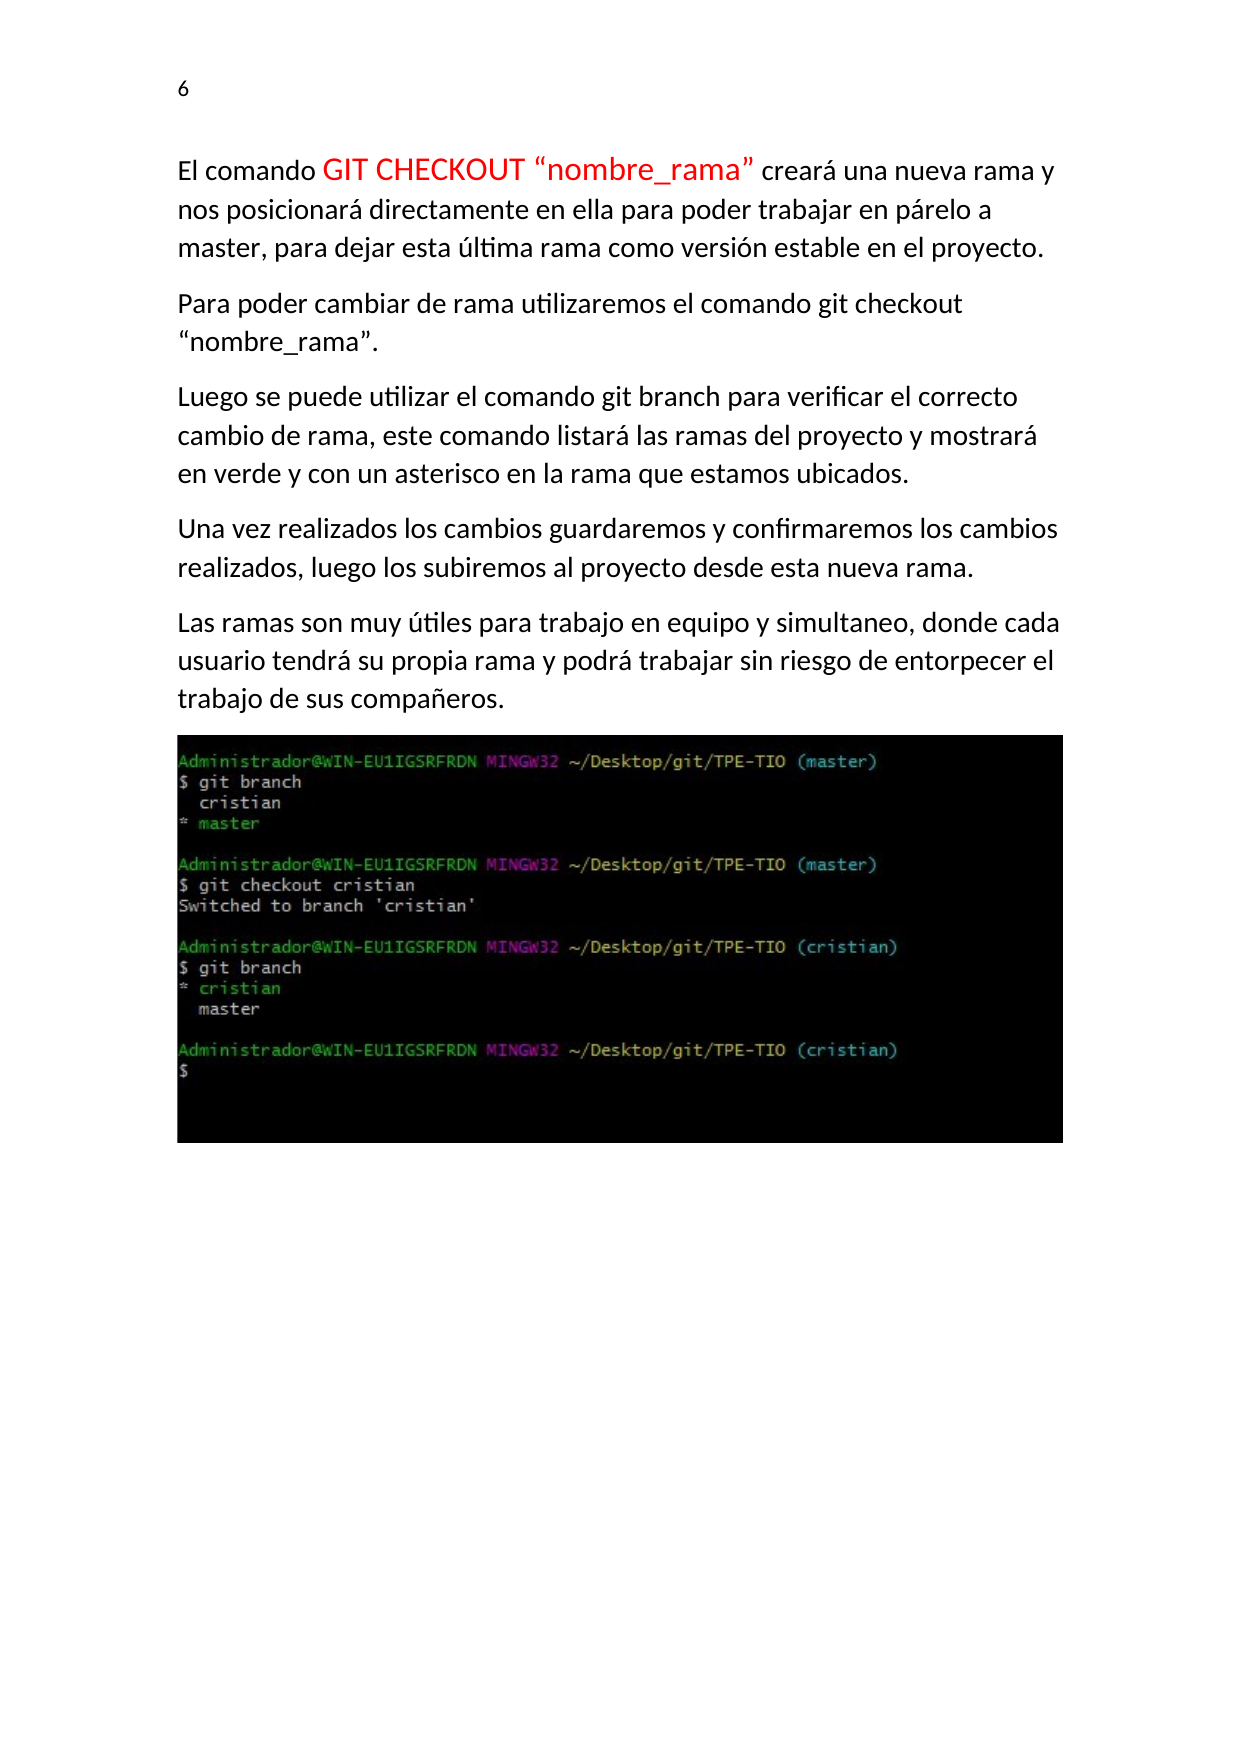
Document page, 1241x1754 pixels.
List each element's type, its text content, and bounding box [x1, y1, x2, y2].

text Luego se puede utilizar el comando git branch para verificar el correcto cambio de rama, este comando listará las ramas del proyecto y mostrará en verde y con un asterisco en la rama que estamos ubicados. [177, 378, 1063, 491]
text El comando GIT CHECKOUT “nombre_rama” creará una nueva rama y nos posicionará directamente en ella para poder trabajar en párelo a master, para dejar esta última rama como versión estable en el proyecto. [177, 148, 1063, 265]
text Las ramas son muy útiles para trabajo en equipo y simultaneo, donde cada usuario tendrá su propia rama y podrá trabajar sin riesgo de entorpecer el trabajo de sus compañeros. [177, 604, 1063, 716]
text Para poder cambiar de rama utilizaremos el comando git checkout “nombre_rama”. [177, 285, 1063, 359]
text Una vez realizados los cambios guardaremos y confirmaremos los cambios realizados, luego los subiremos al proyecto desde esta nueva rama. [177, 510, 1063, 584]
picture [177, 735, 1063, 1143]
